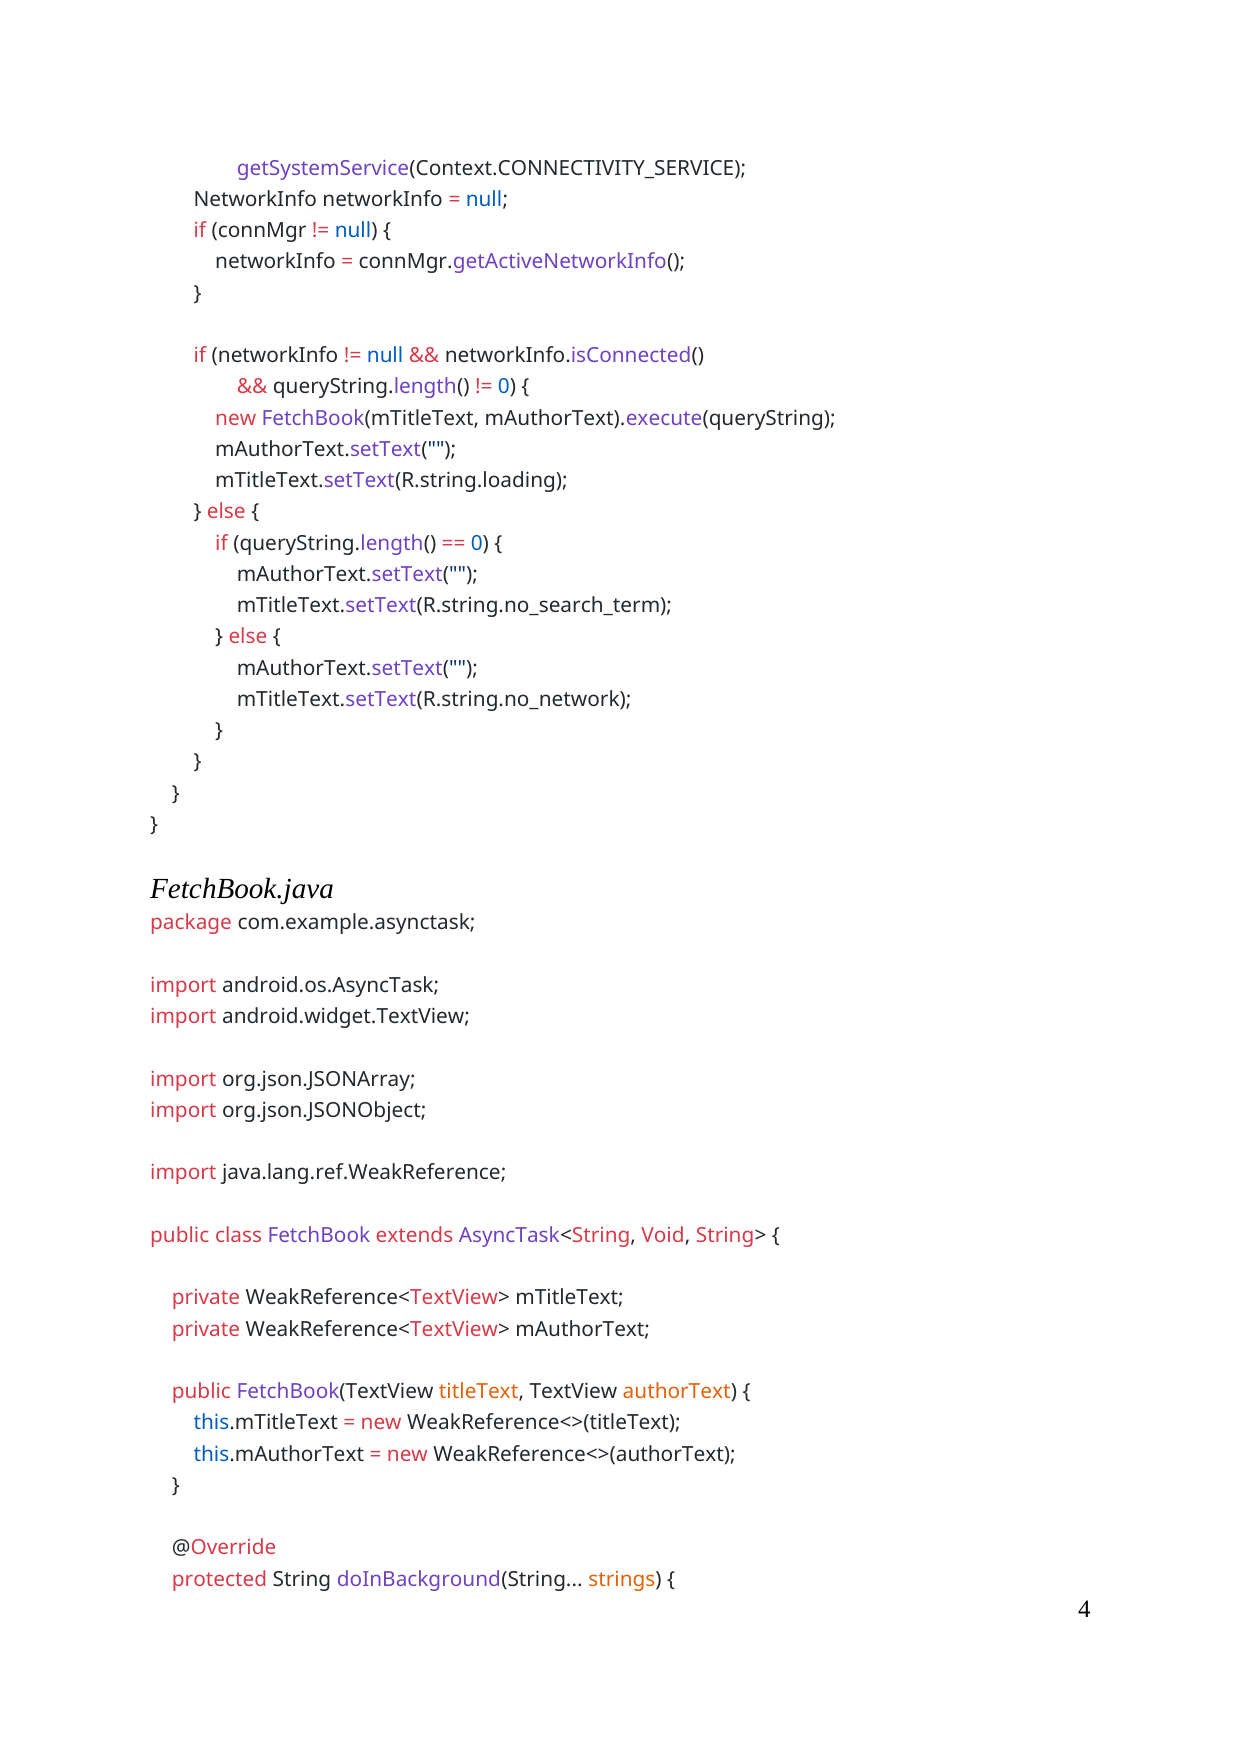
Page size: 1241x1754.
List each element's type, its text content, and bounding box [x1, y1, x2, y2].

text private WeakReference<TextView> mAuthorText; [150, 1311, 1090, 1342]
text mAuthorText.setText(""); [150, 650, 1090, 681]
text networkInfo = connMgr.getActiveNetworkInfo(); [150, 244, 1090, 275]
text @Override [150, 1529, 1090, 1561]
text import org.json.JSONObject; [150, 1092, 1090, 1123]
text mAuthorText.setText(""); [150, 431, 1090, 462]
text mTitleText.setText(R.string.no_network); [150, 681, 1090, 712]
text import java.lang.ref.WeakReference; [150, 1154, 1090, 1186]
text } [150, 1467, 1090, 1498]
text if (queryString.length() == 0) { [150, 525, 1090, 556]
text } [150, 775, 1090, 806]
text } else { [150, 619, 1090, 650]
text } [150, 275, 1090, 306]
text import android.os.AsyncTask; [150, 967, 1090, 998]
text } [150, 744, 1090, 775]
text getSystemService(Context.CONNECTIVITY_SERVICE); [150, 150, 1090, 181]
text import android.widget.TextView; [150, 998, 1090, 1029]
text if (networkInfo != null && networkInfo.isConnected() [150, 337, 1090, 369]
text mTitleText.setText(R.string.loading); [150, 462, 1090, 494]
text public FetchBook(TextView titleText, TextView authorText) { [150, 1373, 1090, 1404]
text private WeakReference<TextView> mTitleText; [150, 1279, 1090, 1311]
text mTitleText.setText(R.string.no_search_term); [150, 587, 1090, 619]
text this.mAuthorText = new WeakReference<>(authorText); [150, 1436, 1090, 1467]
text } [150, 806, 1090, 837]
text && queryString.length() != 0) { [150, 369, 1090, 400]
text if (connMgr != null) { [150, 212, 1090, 244]
text mAuthorText.setText(""); [150, 556, 1090, 587]
text } [150, 712, 1090, 744]
text import org.json.JSONArray; [150, 1061, 1090, 1092]
text this.mTitleText = new WeakReference<>(titleText); [150, 1404, 1090, 1436]
text protected String doInBackground(String... strings) { [150, 1561, 1090, 1592]
text } else { [150, 494, 1090, 525]
text NetworkInfo networkInfo = null; [150, 181, 1090, 212]
text public class FetchBook extends AsyncTask<String, Void, String> { [150, 1217, 1090, 1248]
text FetchBook.java [150, 871, 1090, 904]
text new FetchBook(mTitleText, mAuthorText).execute(queryString); [150, 400, 1090, 431]
text package com.example.asynctask; [150, 904, 1090, 936]
